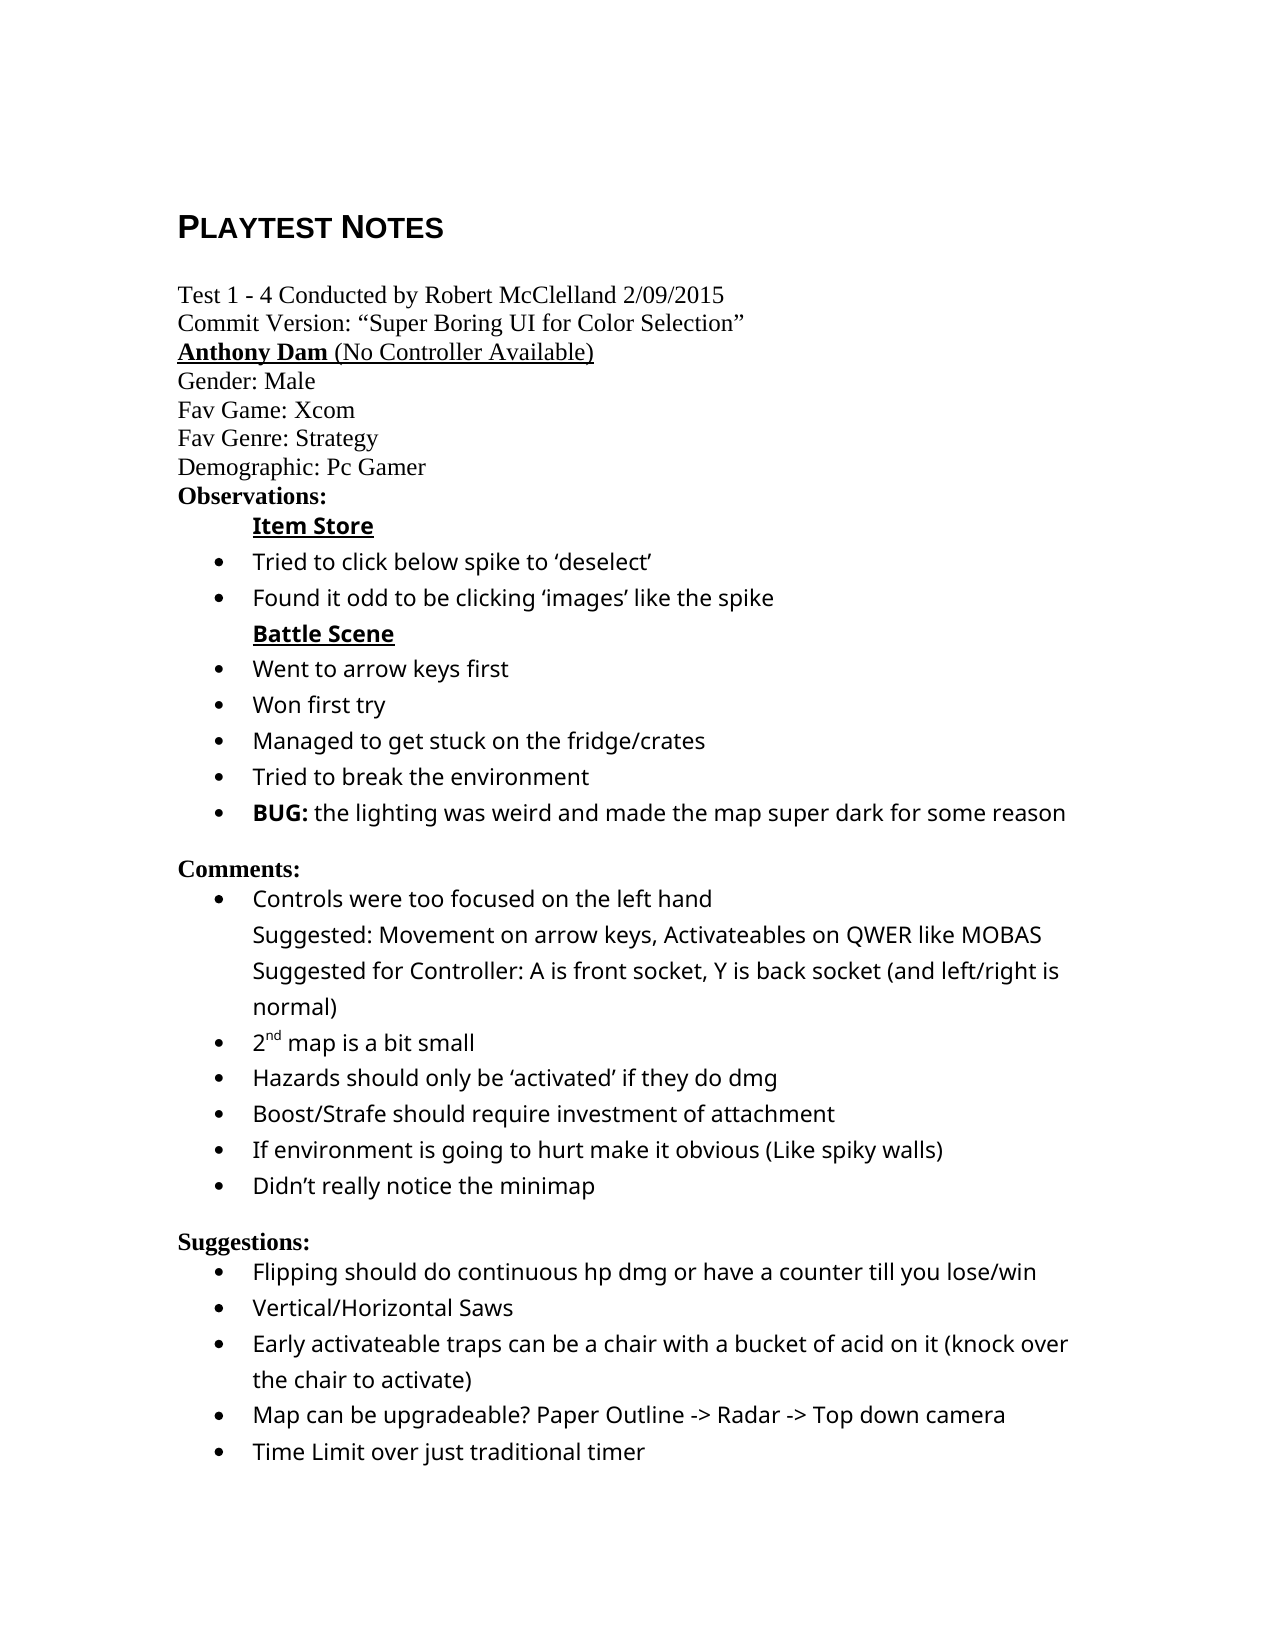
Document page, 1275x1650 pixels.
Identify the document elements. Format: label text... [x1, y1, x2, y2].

text Fav Genre: Strategy [177, 423, 1098, 452]
list Managed to get stuck on the fridge/crates [215, 725, 1098, 757]
text Gender: Male [177, 366, 1098, 395]
list Won first try [215, 689, 1098, 721]
list Boost/Strafe should require investment of attachment [215, 1098, 1098, 1129]
text PLAYTEST NOTES [177, 207, 1098, 245]
list 2nd map is a bit small [215, 1026, 1098, 1058]
list Early activateable traps can be a chair with a bucket of acid on it (knock over the chair to activate) [215, 1328, 1098, 1395]
text Comments: [177, 854, 1098, 883]
list Map can be upgradeable? Paper Outline -> Radar -> Top down camera [215, 1399, 1098, 1431]
list Item Store [252, 510, 1098, 541]
list Controls were too focused on the left hand [215, 883, 1098, 914]
list Flipping should do continuous hp dmg or have a counter till you lose/win [215, 1256, 1098, 1287]
text Test 1 - 4 Conducted by Robert McClelland​ 2/09/2015 [177, 280, 1098, 308]
text Commit Version: “Super Boring UI for Color Selection” [177, 308, 1098, 337]
text Suggestions: [177, 1227, 1098, 1256]
list Suggested: Movement on arrow keys, Activateables on QWER like MOBAS [252, 919, 1098, 950]
list Went to arrow keys first [215, 653, 1098, 685]
list Didn’t really notice the minimap [215, 1170, 1098, 1201]
text Anthony Dam (No Controller Available) [177, 337, 1098, 366]
list Suggested for Controller: A is front socket, Y is back socket (and left/right is normal) [252, 954, 1098, 1022]
list Found it odd to be clicking ‘images’ like the spike [215, 582, 1098, 613]
list Battle Scene [252, 617, 1098, 649]
list Hazards should only be ‘activated’ if they do dmg [215, 1062, 1098, 1094]
text Fav Game: Xcom [177, 395, 1098, 423]
list Tried to click below spike to ‘deselect’ [215, 546, 1098, 577]
text Demographic: Pc Gamer [177, 452, 1098, 481]
list BUG: the lighting was weird and made the map super dark for some reason [215, 797, 1098, 828]
list If environment is going to hurt make it obvious (Like spiky walls) [215, 1134, 1098, 1166]
text Observations: [177, 481, 1098, 510]
list Tried to break the environment [215, 761, 1098, 792]
list Vertical/Horizontal Saws [215, 1292, 1098, 1323]
list Time Limit over just traditional timer [215, 1435, 1098, 1467]
